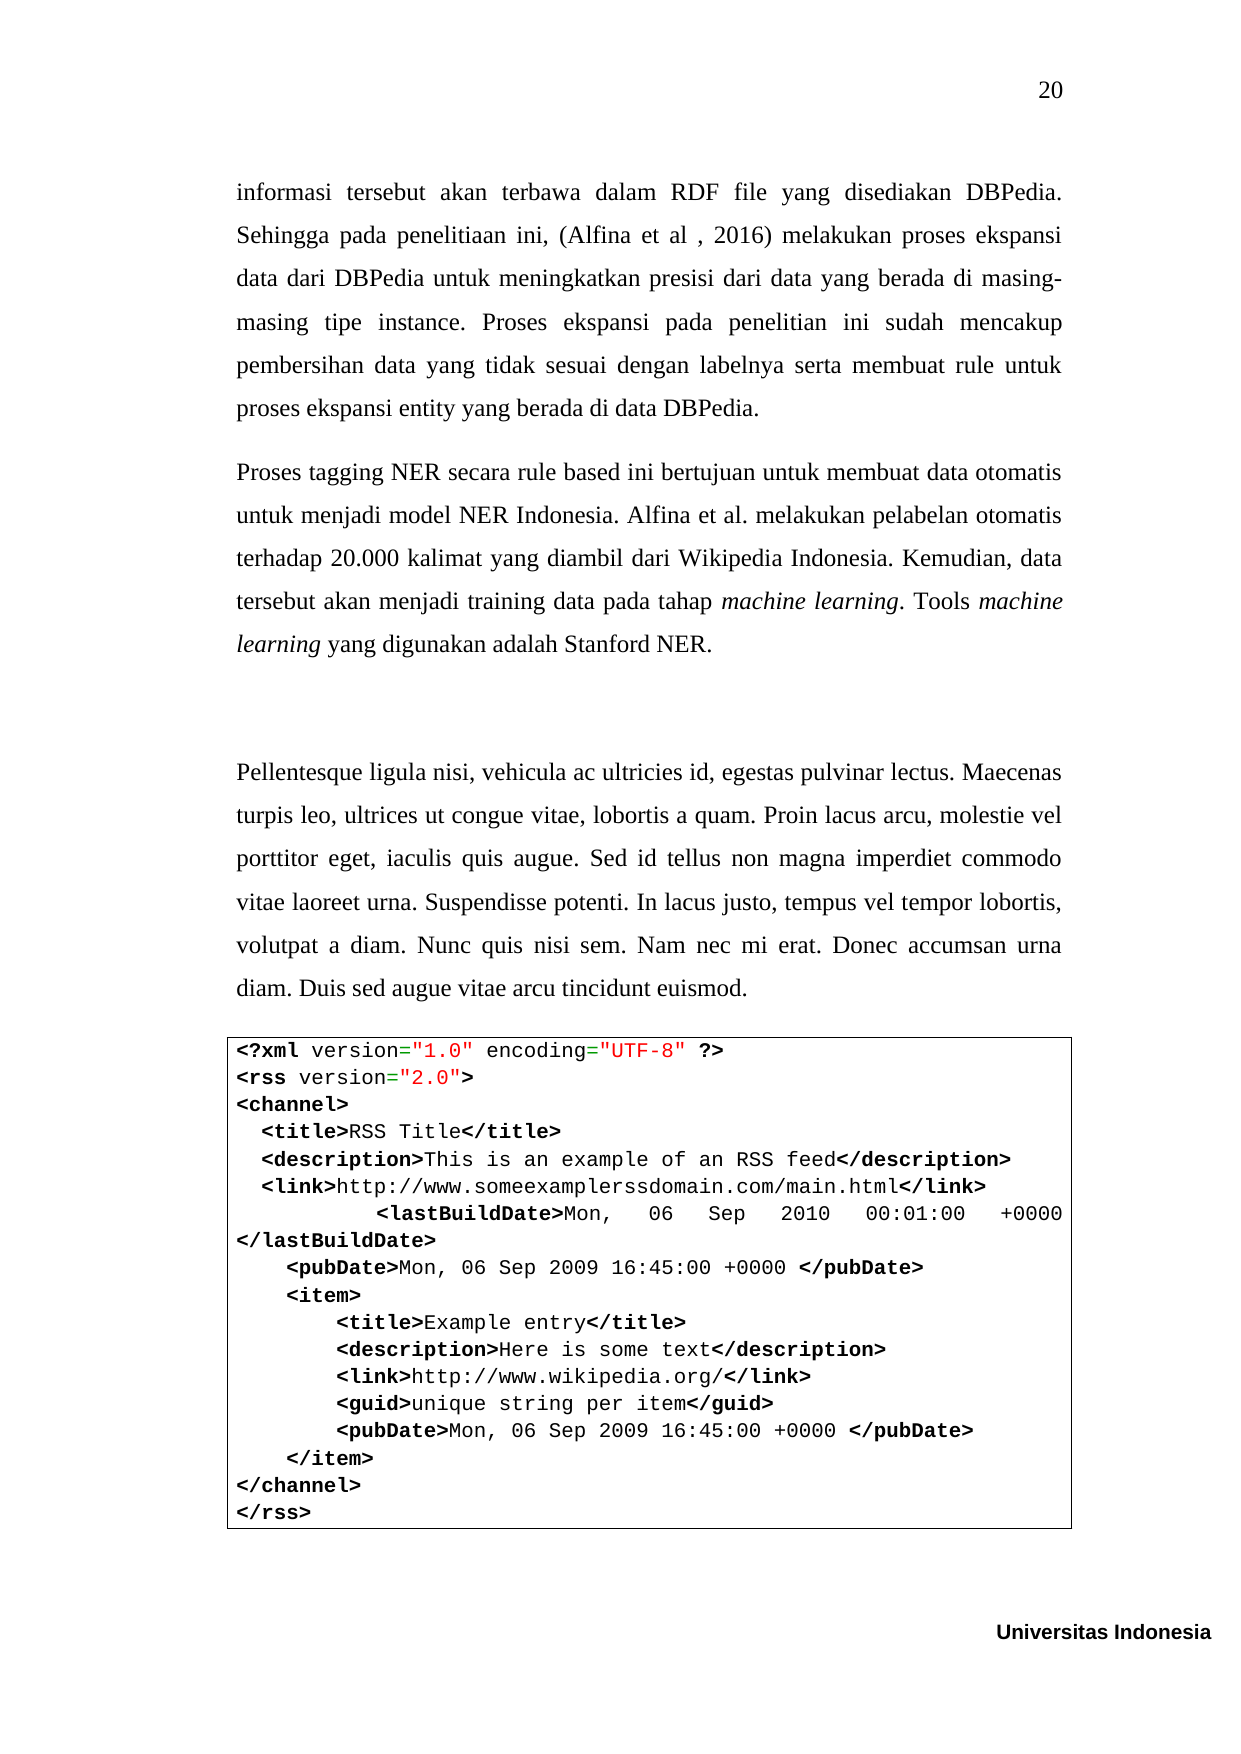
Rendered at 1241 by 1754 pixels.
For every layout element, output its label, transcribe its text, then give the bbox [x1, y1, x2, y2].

text <title>Example entry</title> [228, 1309, 1071, 1335]
text <item> [228, 1281, 1071, 1308]
text <pubDate>Mon, 06 Sep 2009 16:45:00 +0000 </pubDate> [228, 1254, 1071, 1281]
text Pellentesque ligula nisi, vehicula ac ultricies id, egestas pulvinar lectus. Maecenas turpis leo, ultrices ut congue vitae, lobortis a quam. Proin lacus arcu, molestie vel porttitor eget, iaculis quis augue. Sed id tellus non magna imperdiet commodo vitae laoreet urna. Suspendisse potenti. In lacus justo, tempus vel tempor lobortis, volutpat a diam. Nunc quis nisi sem. Nam nec mi erat. Donec accumsan urna diam. Duis sed augue vitae arcu tincidunt euismod. [236, 757, 1063, 1002]
text Proses tagging NER secara rule based ini bertujuan untuk membuat data otomatis untuk menjadi model NER Indonesia. Alfina et al. melakukan pelabelan otomatis terhadap 20.000 kalimat yang diambil dari Wikipedia Indonesia. Kemudian, data tersebut akan menjadi training data pada tahap machine learning. Tools machine learning yang digunakan adalah Stanford NER. [236, 457, 1063, 658]
text </channel> [228, 1472, 1071, 1498]
text <channel> [228, 1091, 1071, 1118]
text </rss> [228, 1499, 1071, 1528]
text <link>http://www.someexamplerssdomain.com/main.html</link> [228, 1173, 1071, 1199]
text <pubDate>Mon, 06 Sep 2009 16:45:00 +0000 </pubDate> [228, 1417, 1071, 1444]
text <link>http://www.wikipedia.org/</link> [228, 1363, 1071, 1390]
text <guid>unique string per item</guid> [228, 1390, 1071, 1417]
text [236, 177, 1063, 422]
text <description>This is an example of an RSS feed</description> [228, 1146, 1071, 1172]
text <?xml version="1.0" encoding="UTF-8" ?> [228, 1038, 1071, 1063]
text <title>RSS Title</title> [228, 1118, 1071, 1145]
text <lastBuildDate>Mon, 06 Sep 2010 00:01:00 +0000 </lastBuildDate> [228, 1200, 1071, 1254]
text </item> [228, 1444, 1071, 1471]
text <description>Here is some text</description> [228, 1336, 1071, 1363]
text <rss version="2.0"> [228, 1064, 1071, 1091]
